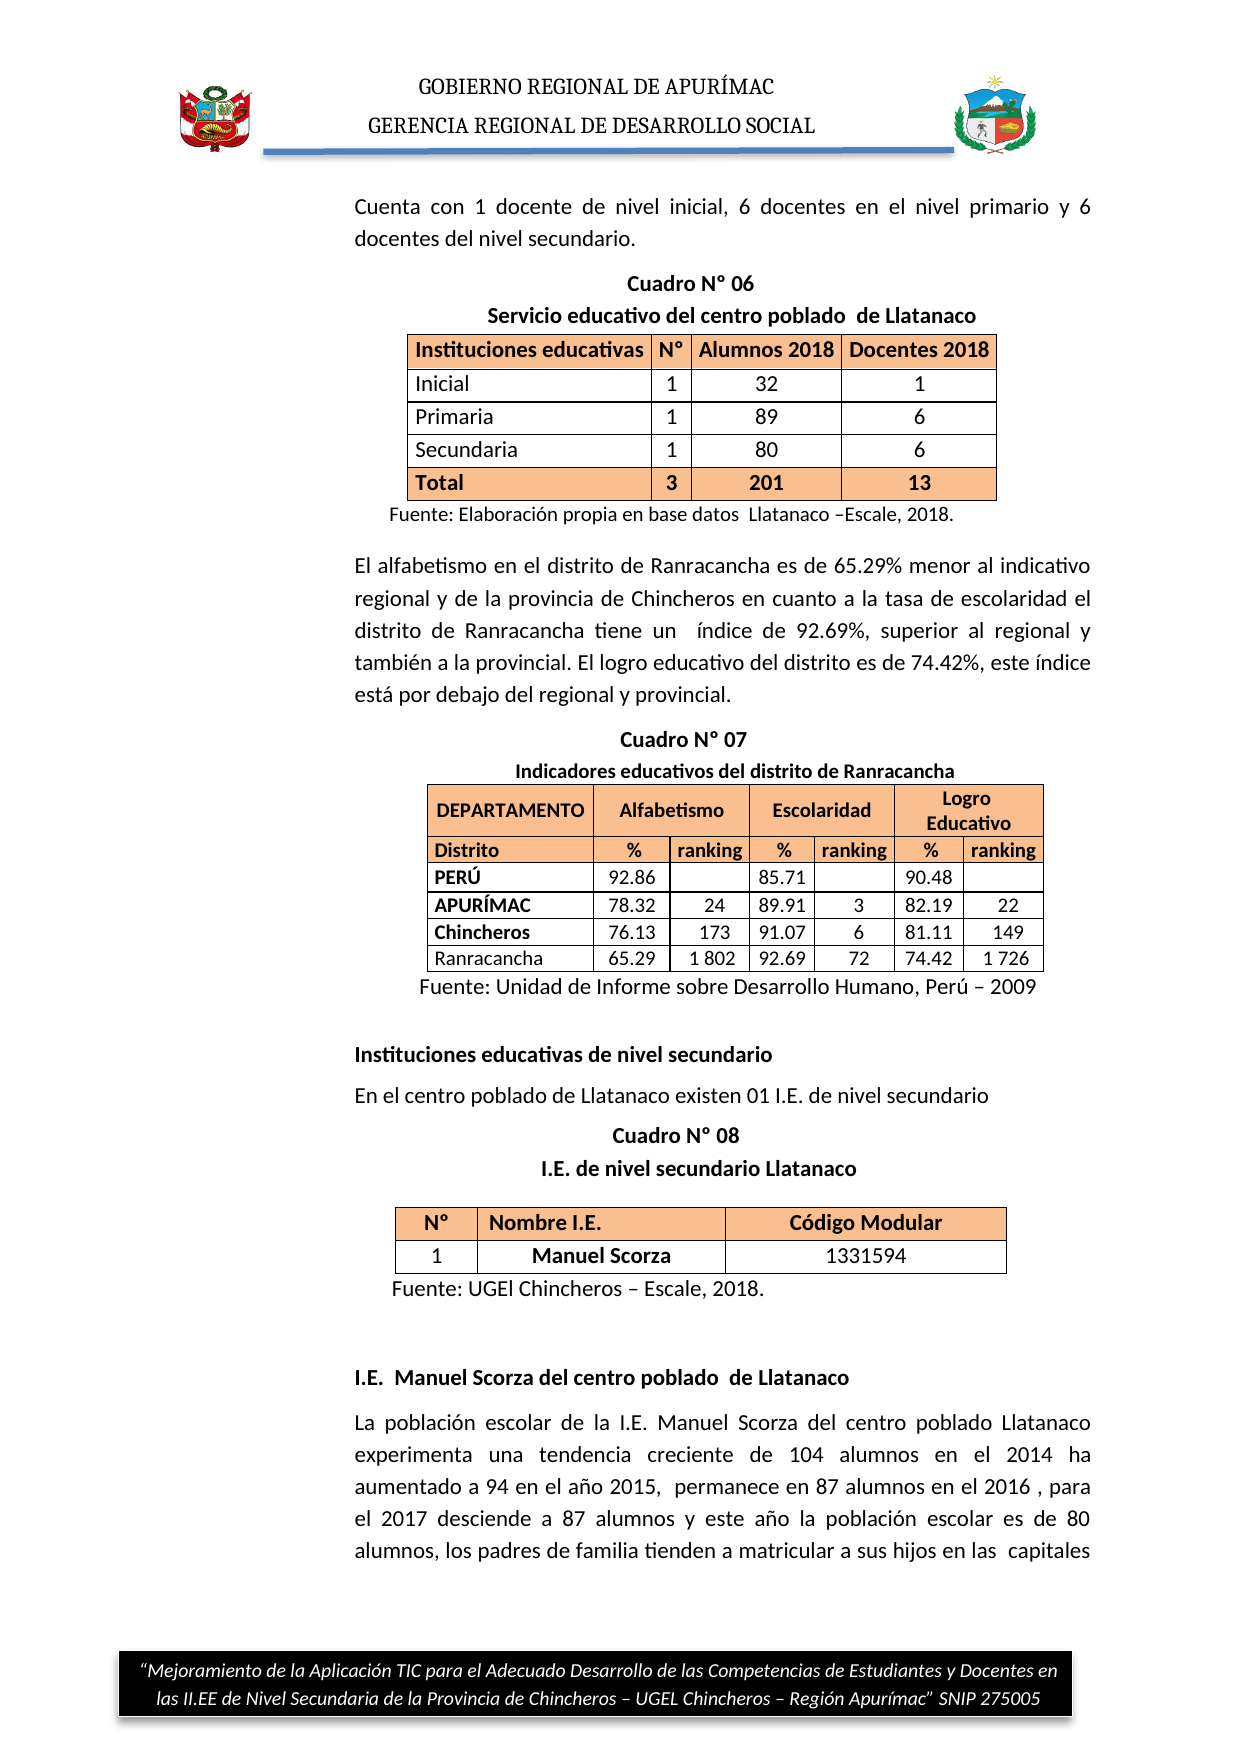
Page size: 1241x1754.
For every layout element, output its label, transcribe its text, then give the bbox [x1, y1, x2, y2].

table_cell 173 [671, 919, 749, 944]
table_cell % [895, 837, 963, 862]
table_cell 76.13 [594, 919, 669, 944]
table_cell 3 [652, 468, 691, 500]
table_cell Ranracancha [428, 946, 593, 971]
table_cell [671, 863, 749, 891]
table_cell Distrito [428, 837, 593, 862]
table_cell 1 [652, 370, 691, 401]
text El alfabetismo en el distrito de Ranracancha es de 65.29% menor al indicativo regional y de la provincia de Chincheros en cuanto a la tasa de escolaridad el distrito de Ranracancha tiene un índice de 92.69%, superior al regional y también a la provincial. El logro educativo del distrito es de 74.42%, este índice está por debajo del regional y provincial. [354, 552, 1092, 708]
table_cell 90.48 [895, 863, 963, 891]
table_cell 1331594 [726, 1241, 1006, 1273]
table_cell 3 [815, 893, 894, 918]
table_cell 24 [671, 893, 749, 918]
table_cell 6 [815, 919, 894, 944]
picture [174, 84, 255, 154]
table_cell 6 [842, 435, 996, 467]
table_cell 32 [692, 370, 841, 401]
table_header Nº [396, 1208, 477, 1240]
table_cell 1 [652, 435, 691, 467]
table_cell 74.42 [895, 946, 963, 971]
table_cell 81.11 [895, 919, 963, 944]
table_cell % [594, 837, 669, 862]
table_cell 1 [396, 1241, 477, 1273]
text Fuente: UGEl Chincheros – Escale, 2018. [251, 1274, 1092, 1302]
table_cell 1 [652, 403, 691, 434]
text En el centro poblado de Llatanaco existen 01 I.E. de nivel secundario [354, 1081, 1092, 1109]
table_cell 91.07 [750, 919, 814, 944]
text Cuadro Nº 07 [177, 725, 1092, 753]
table_cell % [750, 837, 814, 862]
table_cell ranking [964, 837, 1043, 862]
table_cell DEPARTAMENTO [428, 785, 593, 836]
table_cell Chincheros [428, 919, 593, 944]
table_cell 1 [842, 370, 996, 401]
picture [954, 74, 1036, 154]
table_cell 89 [692, 403, 841, 434]
table_header Indicadores educativos del distrito de Ranracancha [427, 757, 1043, 784]
table_cell 1 726 [964, 946, 1043, 971]
table_cell Inicial [408, 370, 651, 401]
table_header Nombre I.E. [478, 1208, 725, 1240]
table_cell 13 [842, 468, 996, 500]
table_cell 89.91 [750, 893, 814, 918]
table_cell 1 802 [671, 946, 749, 971]
table_cell 22 [964, 893, 1043, 918]
text I.E. de nivel secundario Llatanaco [177, 1154, 1092, 1182]
table_header Nº [652, 335, 691, 368]
table_cell Logro Educativo [895, 785, 1043, 836]
text Fuente: Elaboración propia en base datos Llatanaco –Escale, 2018. [177, 501, 1092, 527]
table_cell APURÍMAC [428, 893, 593, 918]
table_cell 85.71 [750, 863, 814, 891]
text Cuenta con 1 docente de nivel inicial, 6 docentes en el nivel primario y 6 docentes del nivel secundario. [354, 192, 1092, 253]
text Cuadro Nº 06 [354, 269, 1092, 297]
table_cell 65.29 [594, 946, 669, 971]
table_cell 6 [842, 403, 996, 434]
table_cell ranking [815, 837, 894, 862]
table_cell Alfabetismo [594, 785, 749, 836]
table_header Alumnos 2018 [692, 335, 841, 368]
table_cell 80 [692, 435, 841, 467]
text Instituciones educativas de nivel secundario [354, 1041, 1092, 1069]
table_cell PERÚ [428, 863, 593, 891]
table_header Código Modular [726, 1208, 1006, 1240]
table_cell ranking [671, 837, 749, 862]
table_cell Primaria [408, 403, 651, 434]
table_cell Escolaridad [750, 785, 894, 836]
table_cell 92.86 [594, 863, 669, 891]
table_cell 82.19 [895, 893, 963, 918]
table_cell 72 [815, 946, 894, 971]
table_cell 92.69 [750, 946, 814, 971]
table_header Docentes 2018 [842, 335, 996, 368]
table_cell [964, 863, 1043, 891]
table_cell Secundaria [408, 435, 651, 467]
table_cell 78.32 [594, 893, 669, 918]
text Fuente: Unidad de Informe sobre Desarrollo Humano, Perú – 2009 [177, 972, 1092, 1000]
text I.E. Manuel Scorza del centro poblado de Llatanaco [354, 1363, 1092, 1391]
table_cell Total [408, 468, 651, 500]
table_cell 149 [964, 919, 1043, 944]
table_cell [815, 863, 894, 891]
table_cell Manuel Scorza [478, 1241, 725, 1273]
text Servicio educativo del centro poblado de Llatanaco [177, 301, 1092, 329]
table_header Instituciones educativas [408, 335, 651, 368]
table_cell 201 [692, 468, 841, 500]
text Cuadro Nº 08 [177, 1122, 1092, 1150]
